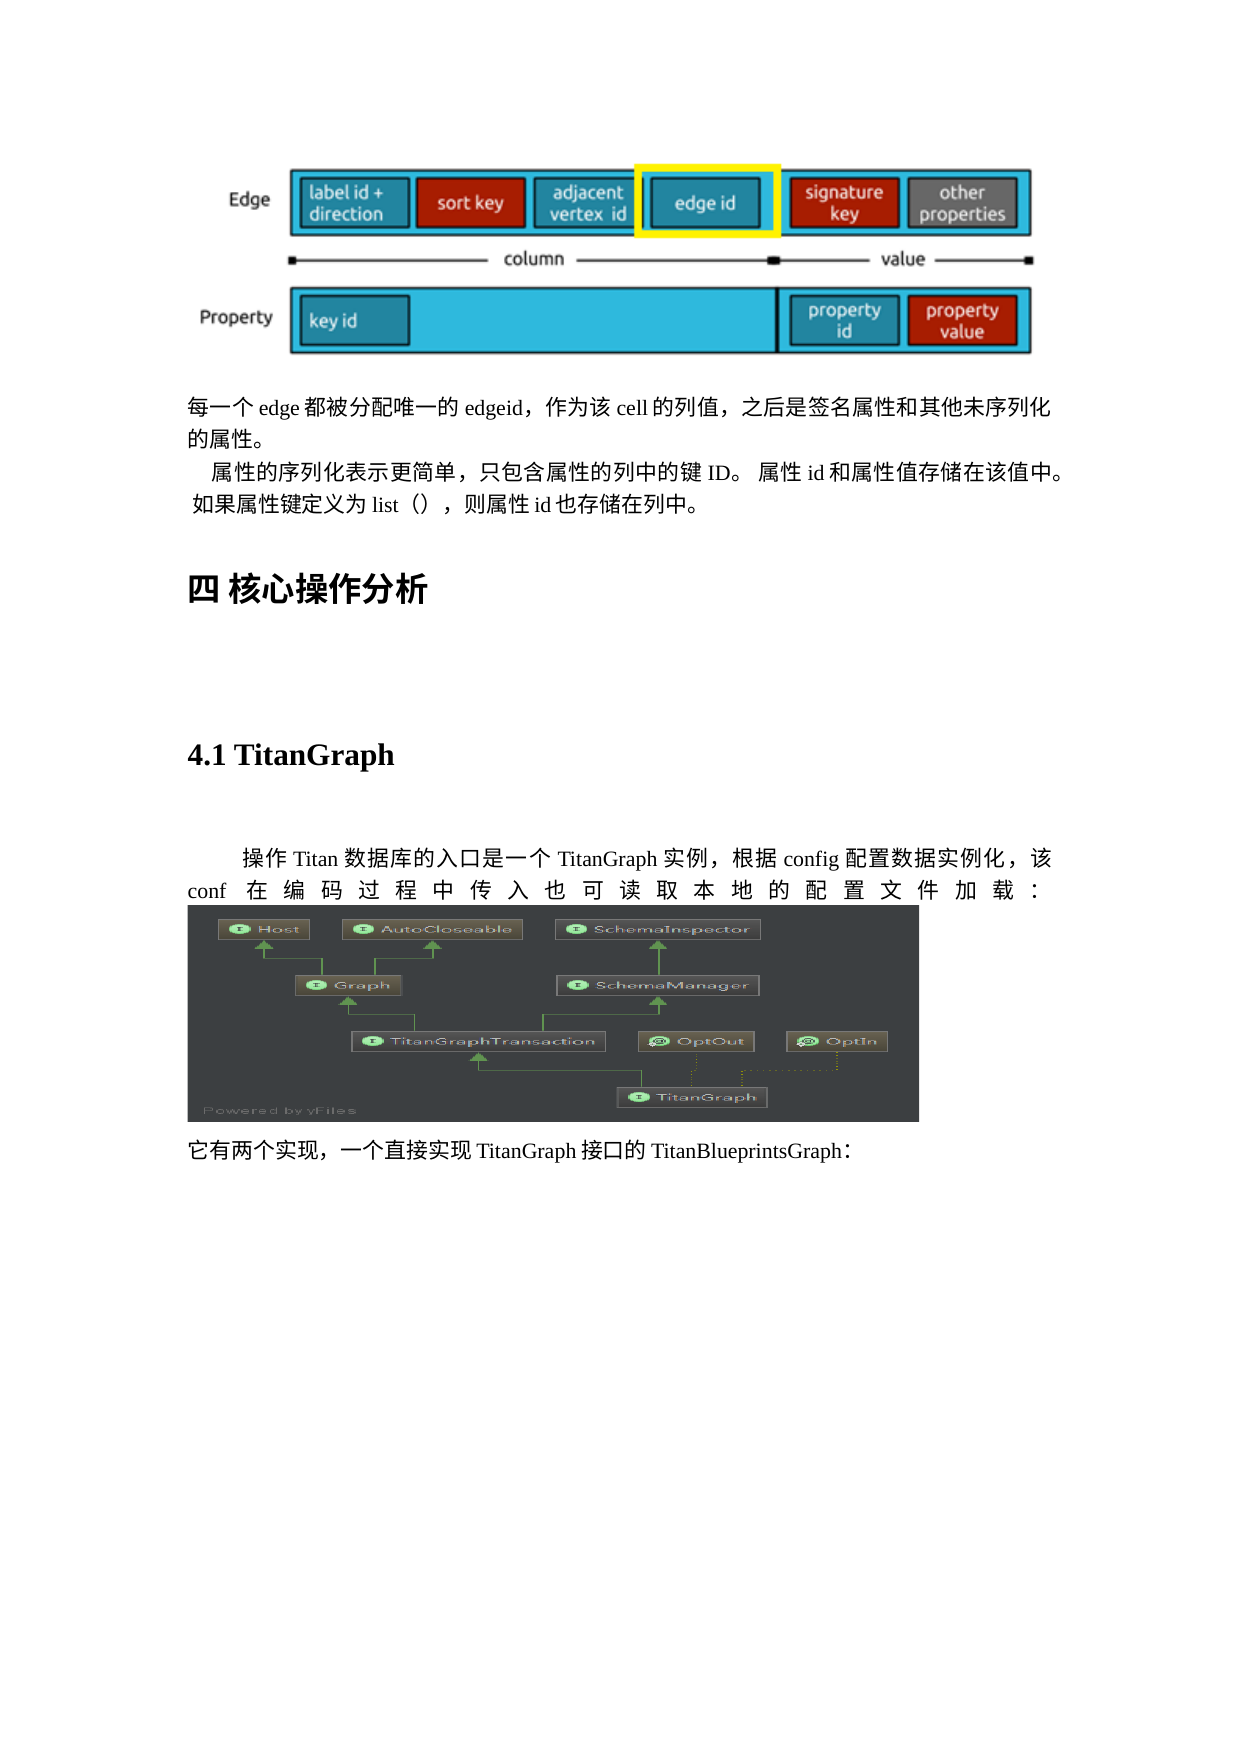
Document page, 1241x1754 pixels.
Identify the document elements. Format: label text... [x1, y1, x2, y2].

subtitle 四 核心操作分析 [187, 555, 1053, 620]
text 属性的序列化表示更简单，只包含属性的列中的键ID。 属性id和属性值存储在该值中。 如果属性键定义为list（），则属性id也存储在列中。 [187, 454, 1053, 519]
text 它有两个实现，一个直接实现TitanGraph接口的TitanBlueprintsGraph： [187, 1133, 1053, 1165]
picture [187, 905, 920, 1122]
subtitle 4.1 TitanGraph [187, 722, 1053, 787]
text 每一个edge都被分配唯一的edgeid，作为该cell的列值，之后是签名属性和其他未序列化的属性。 [187, 389, 1053, 454]
picture [187, 162, 1049, 371]
